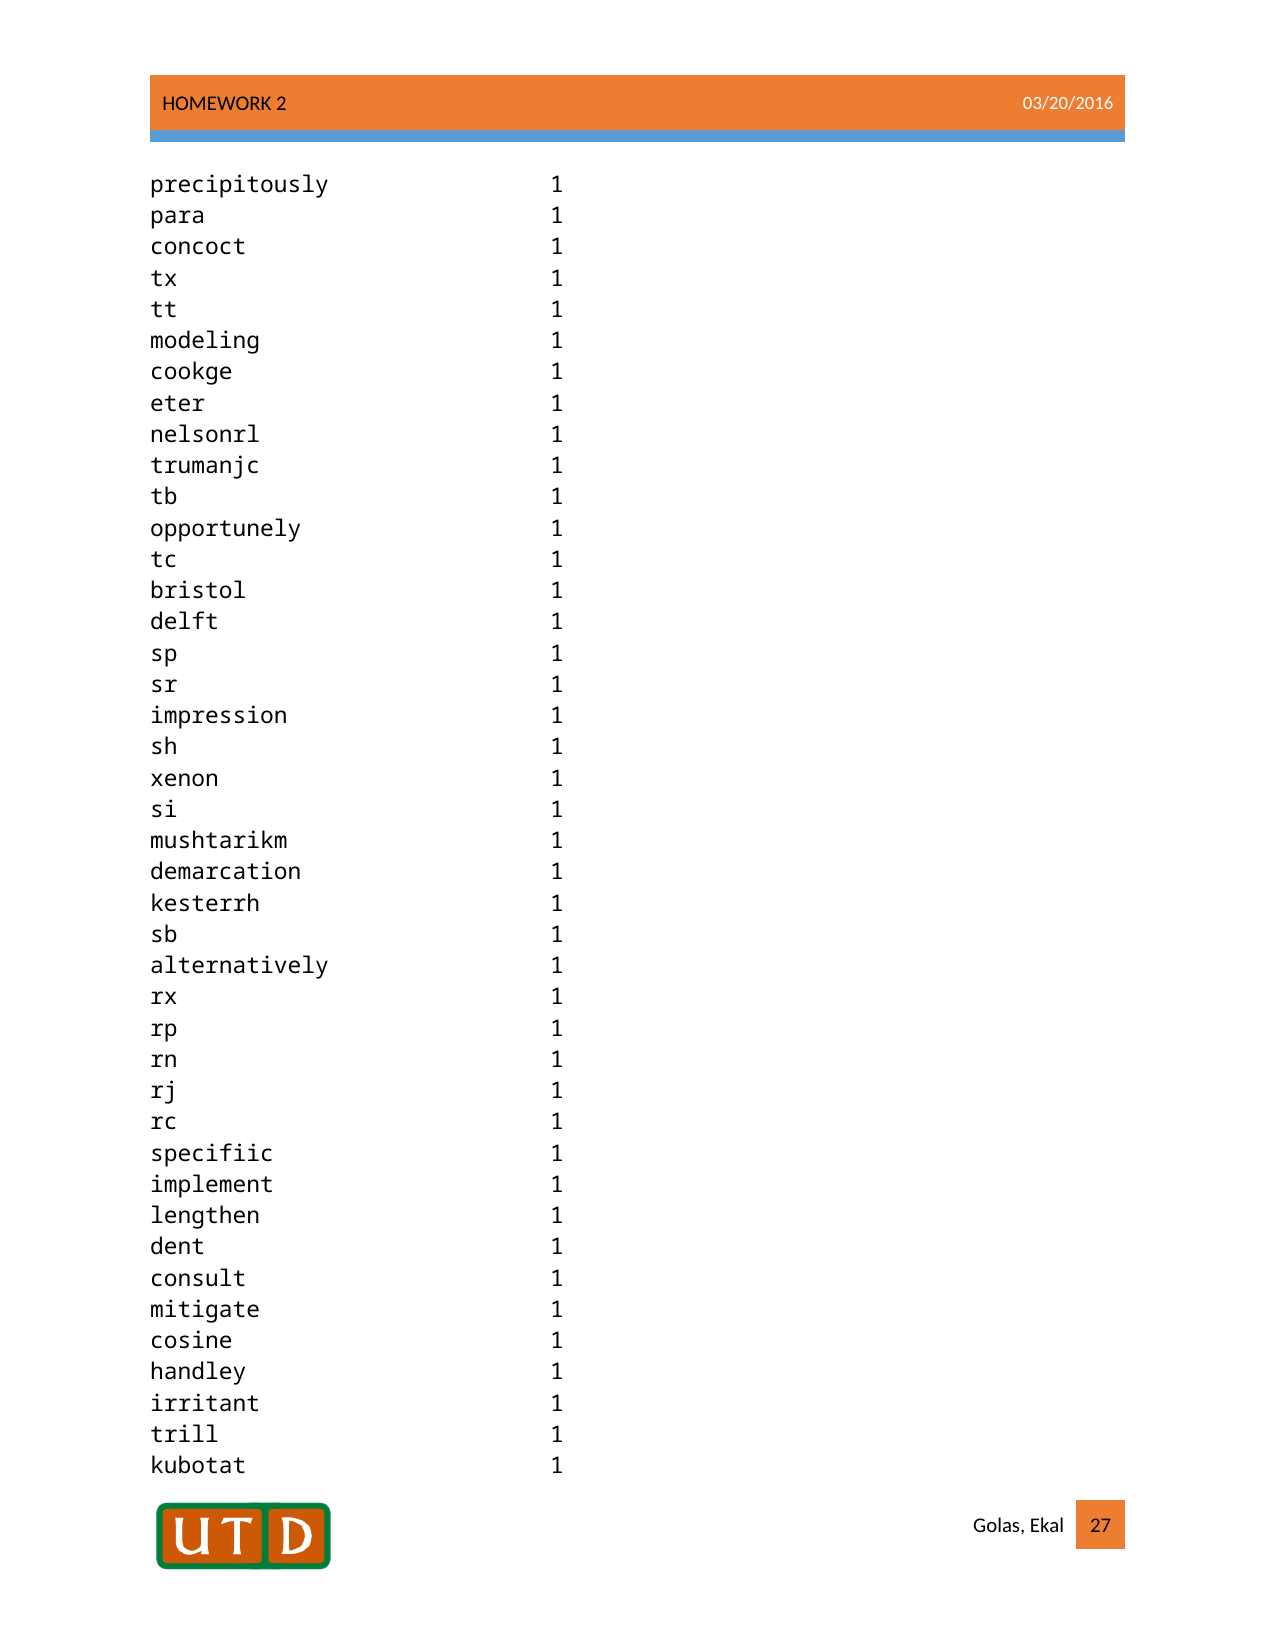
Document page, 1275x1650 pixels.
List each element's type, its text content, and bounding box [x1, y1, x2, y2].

text kesterrh 1 [150, 887, 1125, 918]
text implement 1 [150, 1168, 1125, 1199]
text alternatively 1 [150, 949, 1125, 980]
text sh 1 [150, 730, 1125, 762]
text impression 1 [150, 699, 1125, 730]
text cookge 1 [150, 355, 1125, 387]
text rx 1 [150, 980, 1125, 1012]
text irritant 1 [150, 1387, 1125, 1418]
text delft 1 [150, 605, 1125, 637]
text tb 1 [150, 480, 1125, 512]
text eter 1 [150, 387, 1125, 418]
text trumanjc 1 [150, 449, 1125, 480]
text rc 1 [150, 1105, 1125, 1137]
text nelsonrl 1 [150, 418, 1125, 449]
text sp 1 [150, 637, 1125, 668]
text cosine 1 [150, 1324, 1125, 1355]
text para 1 [150, 199, 1125, 230]
text rj 1 [150, 1074, 1125, 1105]
text tc 1 [150, 543, 1125, 574]
text handley 1 [150, 1355, 1125, 1387]
text modeling 1 [150, 324, 1125, 355]
text precipitously 1 [150, 168, 1125, 199]
text tt 1 [150, 293, 1125, 324]
text si 1 [150, 793, 1125, 824]
text lengthen 1 [150, 1199, 1125, 1230]
text bristol 1 [150, 574, 1125, 605]
picture [150, 1498, 336, 1574]
text rp 1 [150, 1012, 1125, 1043]
text sb 1 [150, 918, 1125, 949]
text kubotat 1 [150, 1449, 1125, 1480]
text sr 1 [150, 668, 1125, 699]
text demarcation 1 [150, 855, 1125, 887]
text rn 1 [150, 1043, 1125, 1074]
text mitigate 1 [150, 1293, 1125, 1324]
text specifiic 1 [150, 1137, 1125, 1168]
text tx 1 [150, 262, 1125, 293]
text mushtarikm 1 [150, 824, 1125, 855]
text dent 1 [150, 1230, 1125, 1262]
text trill 1 [150, 1418, 1125, 1449]
text consult 1 [150, 1262, 1125, 1293]
text xenon 1 [150, 762, 1125, 793]
text concoct 1 [150, 230, 1125, 262]
text opportunely 1 [150, 512, 1125, 543]
